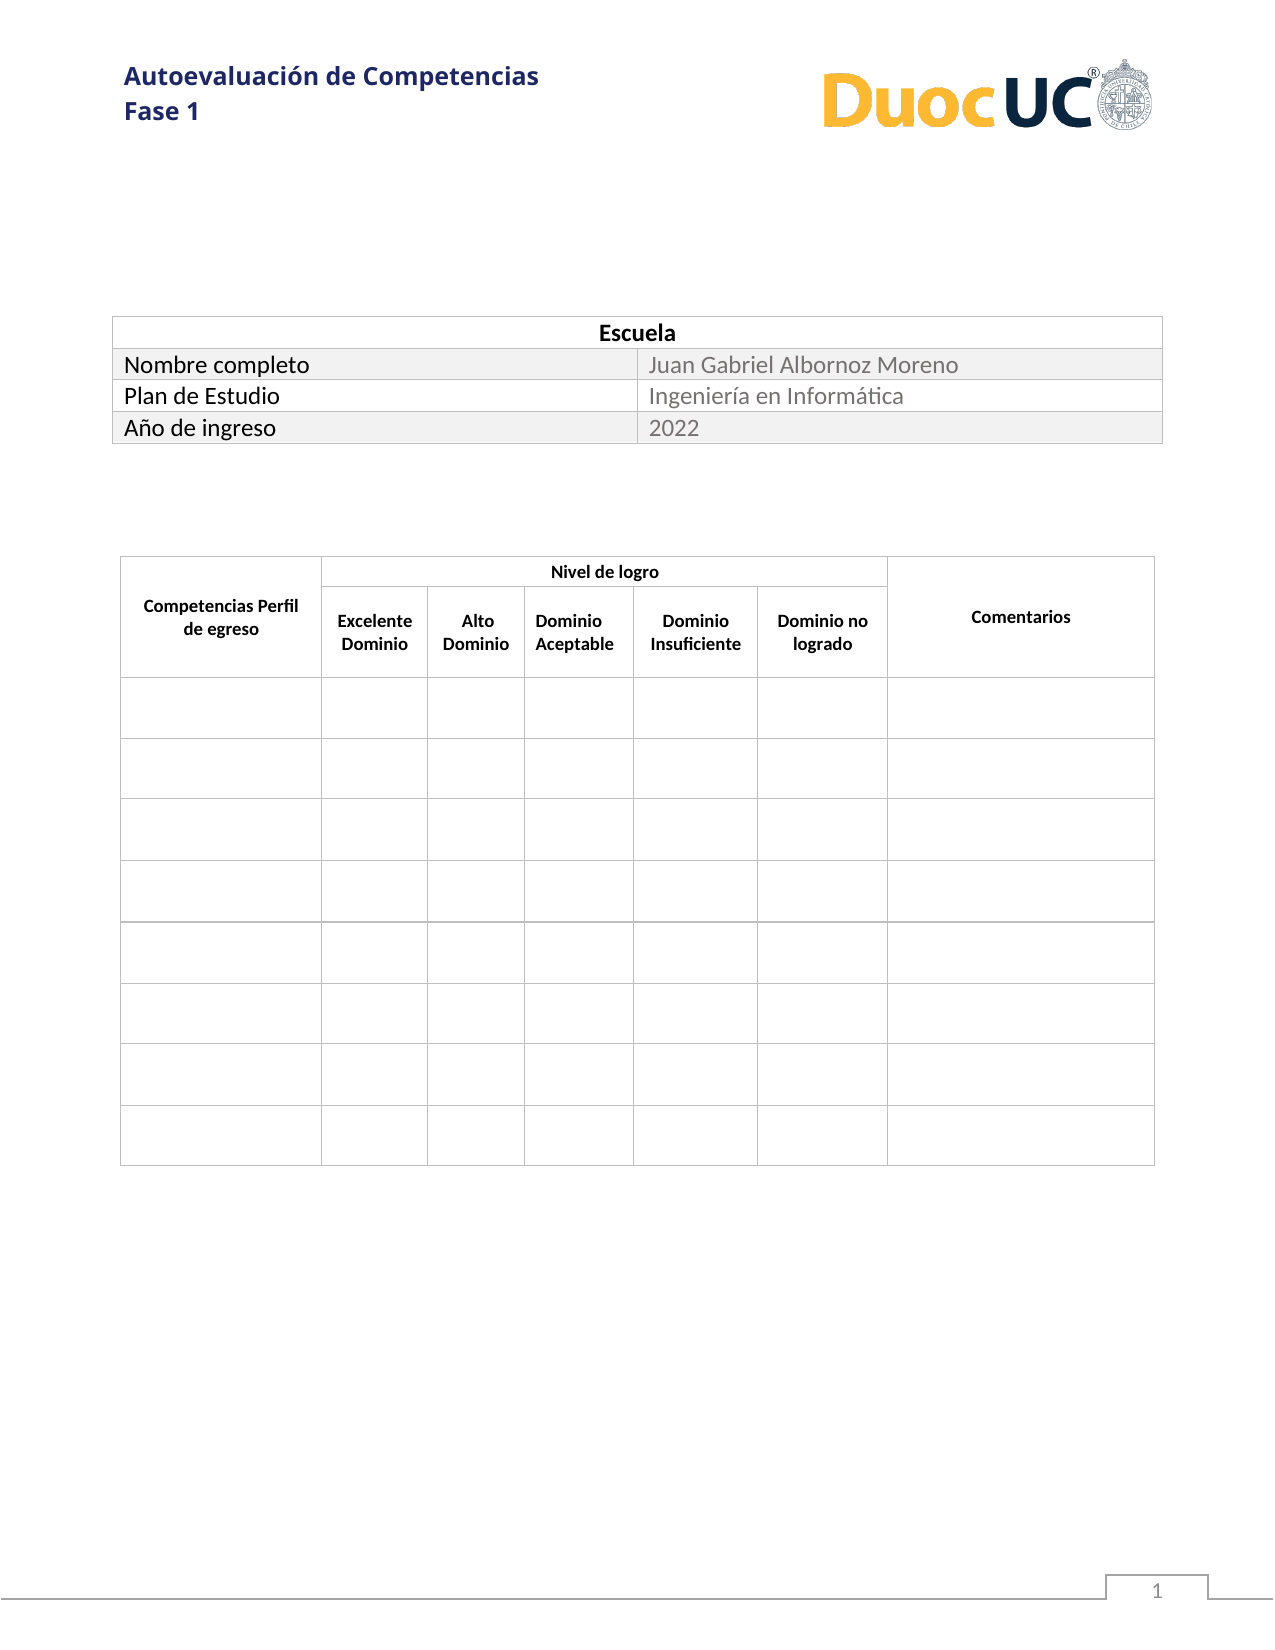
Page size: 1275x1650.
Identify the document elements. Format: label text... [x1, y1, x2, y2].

table_cell [758, 984, 887, 1043]
table_cell [634, 984, 757, 1043]
table_cell [121, 861, 321, 921]
table_cell [121, 799, 321, 860]
table_cell [428, 799, 524, 860]
table_cell [121, 739, 321, 798]
table_cell [322, 861, 427, 921]
table_cell [634, 1044, 757, 1104]
table_cell [322, 678, 427, 738]
table_cell [428, 984, 524, 1043]
table_cell [121, 923, 321, 983]
table_cell [758, 799, 887, 860]
table_cell [634, 1106, 757, 1164]
table_header Competencias Perfil de egreso [121, 557, 321, 677]
table_cell [758, 678, 887, 738]
table_cell Excelente Dominio [322, 587, 427, 677]
table_header Escuela [113, 317, 1162, 348]
table_cell Nombre completo [113, 349, 637, 379]
table_cell [634, 861, 757, 921]
table_cell [121, 984, 321, 1043]
table_cell [525, 984, 633, 1043]
table_cell [322, 799, 427, 860]
table_cell [525, 739, 633, 798]
table_cell Dominio Aceptable [525, 587, 633, 677]
table_cell [121, 1044, 321, 1104]
table_cell [525, 678, 633, 738]
table_cell [428, 1044, 524, 1104]
table_cell [525, 1044, 633, 1104]
table_cell [428, 923, 524, 983]
table_cell [322, 1106, 427, 1164]
table_cell [428, 861, 524, 921]
table_cell [634, 739, 757, 798]
table_cell [634, 678, 757, 738]
table_cell [428, 739, 524, 798]
table_cell [634, 799, 757, 860]
table_cell [888, 799, 1154, 860]
table_cell [525, 1106, 633, 1164]
table_cell Dominio Insuficiente [634, 587, 757, 677]
table_cell [525, 799, 633, 860]
table_cell [888, 1106, 1154, 1164]
table_cell [322, 1044, 427, 1104]
table_cell [888, 861, 1154, 921]
table_cell [888, 678, 1154, 738]
table_cell [322, 923, 427, 983]
table_cell [428, 1106, 524, 1164]
table_cell [121, 678, 321, 738]
picture [824, 59, 1152, 130]
table_cell [758, 923, 887, 983]
table_header Nivel de logro [322, 557, 887, 586]
table_cell Dominio no logrado [758, 587, 887, 677]
table_cell Año de ingreso [113, 412, 637, 442]
table_cell Plan de Estudio [113, 380, 637, 411]
table_cell 2022 [638, 412, 1162, 442]
table_cell [525, 861, 633, 921]
table_header Comentarios [888, 557, 1154, 677]
table_cell [322, 739, 427, 798]
table_cell [758, 1044, 887, 1104]
table_cell [758, 1106, 887, 1164]
table_cell Ingeniería en Informática [638, 380, 1162, 411]
table_cell [634, 923, 757, 983]
table_cell [322, 984, 427, 1043]
table_cell [888, 1044, 1154, 1104]
table_cell [888, 923, 1154, 983]
table_cell Juan Gabriel Albornoz Moreno [638, 349, 1162, 379]
table_cell Alto Dominio [428, 587, 524, 677]
table_cell [888, 984, 1154, 1043]
table_cell [888, 739, 1154, 798]
table_cell [758, 739, 887, 798]
table_cell [121, 1106, 321, 1164]
table_cell [525, 923, 633, 983]
table_cell [758, 861, 887, 921]
table_cell [428, 678, 524, 738]
